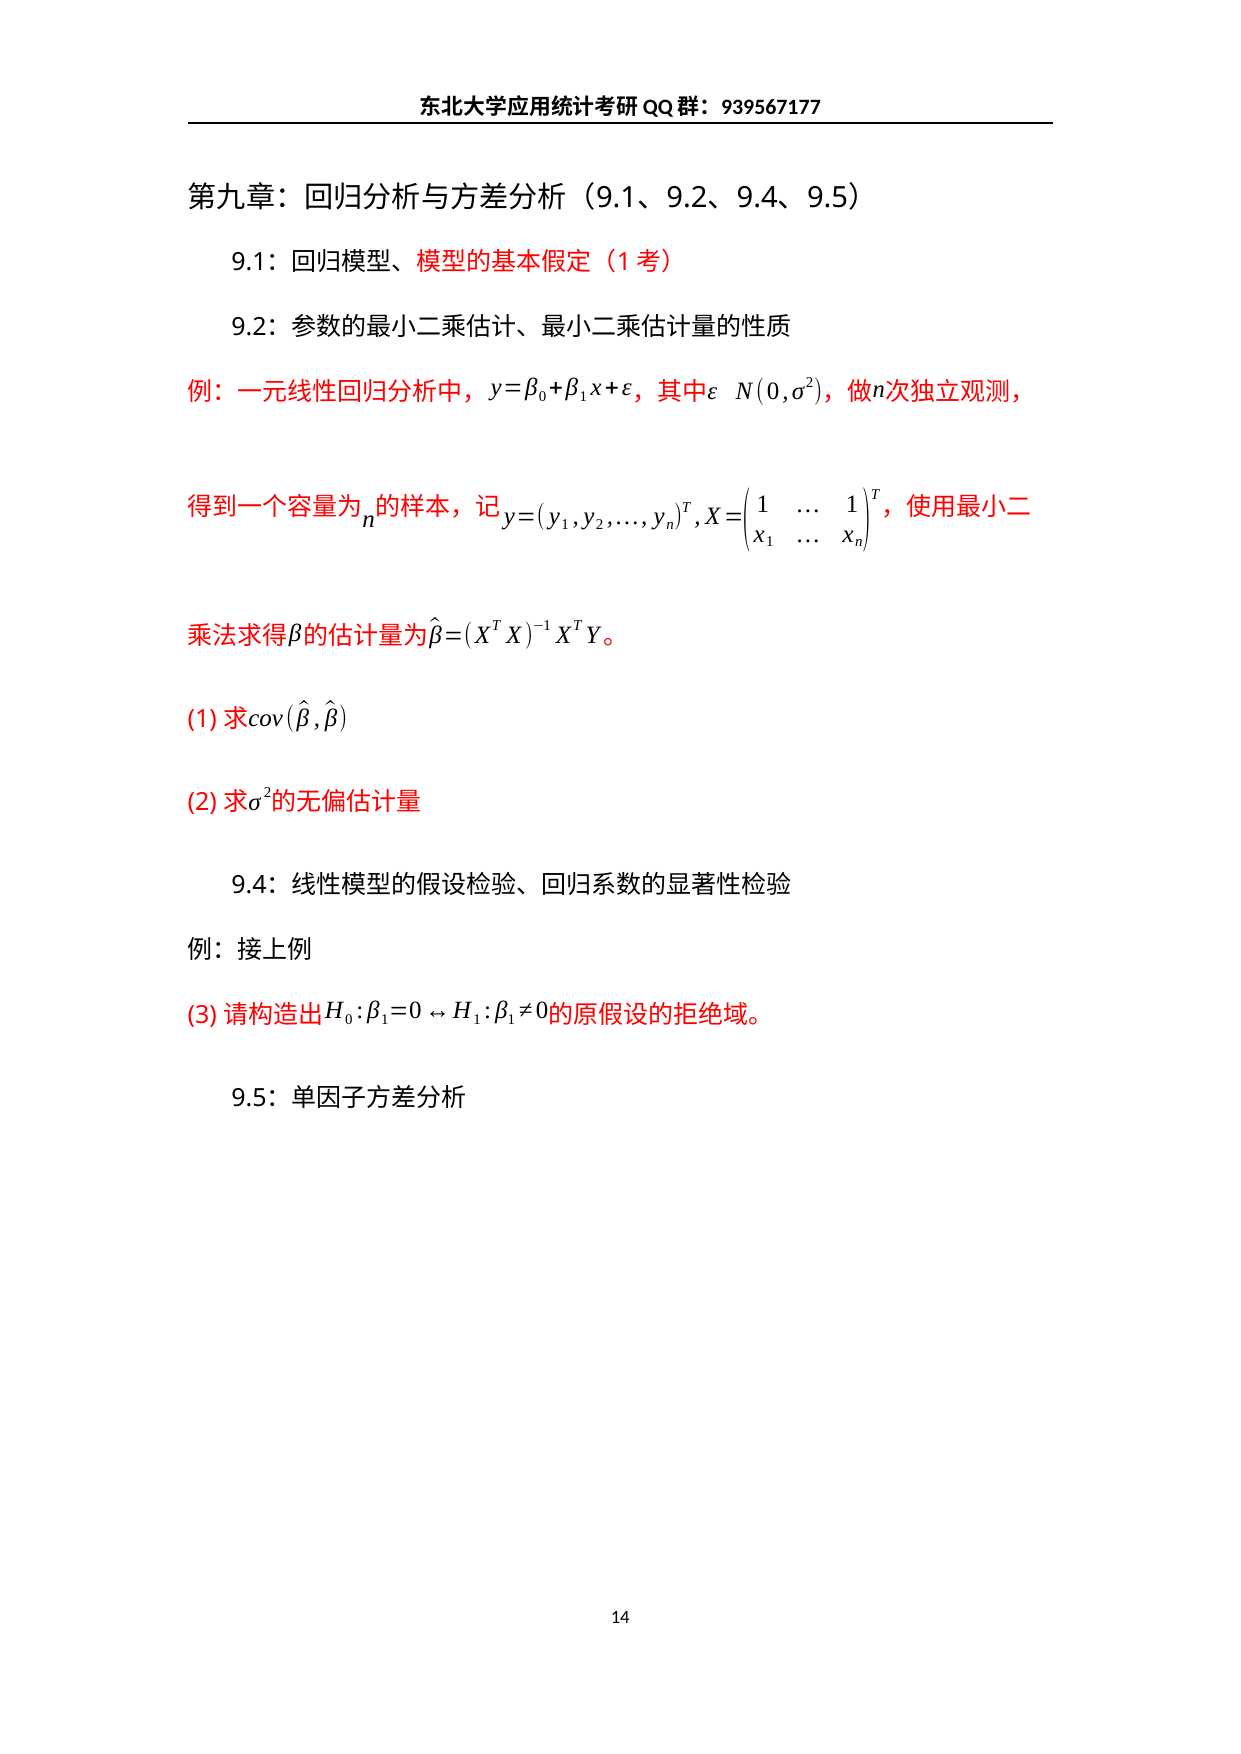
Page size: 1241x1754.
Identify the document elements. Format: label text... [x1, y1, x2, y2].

text 9.2：参数的最小二乘估计、最小二乘估计量的性质 [187, 292, 1053, 357]
text 例：一元线性回归分析中，，其中，做次独立观测，得到一个容量为的样本，记，使用最小二乘法求得的估计量为。 [187, 357, 1053, 666]
text 例：接上例 [187, 915, 1053, 980]
text (2) 求的无偏估计量 [187, 767, 1053, 832]
text 9.1：回归模型、模型的基本假定（1考） [187, 227, 1053, 292]
text (1) 求 [187, 684, 1053, 749]
text 9.4：线性模型的假设检验、回归系数的显著性检验 [187, 850, 1053, 915]
text 第九章：回归分析与方差分析（9.1、9.2、9.4、9.5） [187, 162, 1053, 227]
text (3) 请构造出的原假设的拒绝域。 [187, 980, 1053, 1045]
text 9.5：单因子方差分析 [187, 1063, 1053, 1128]
